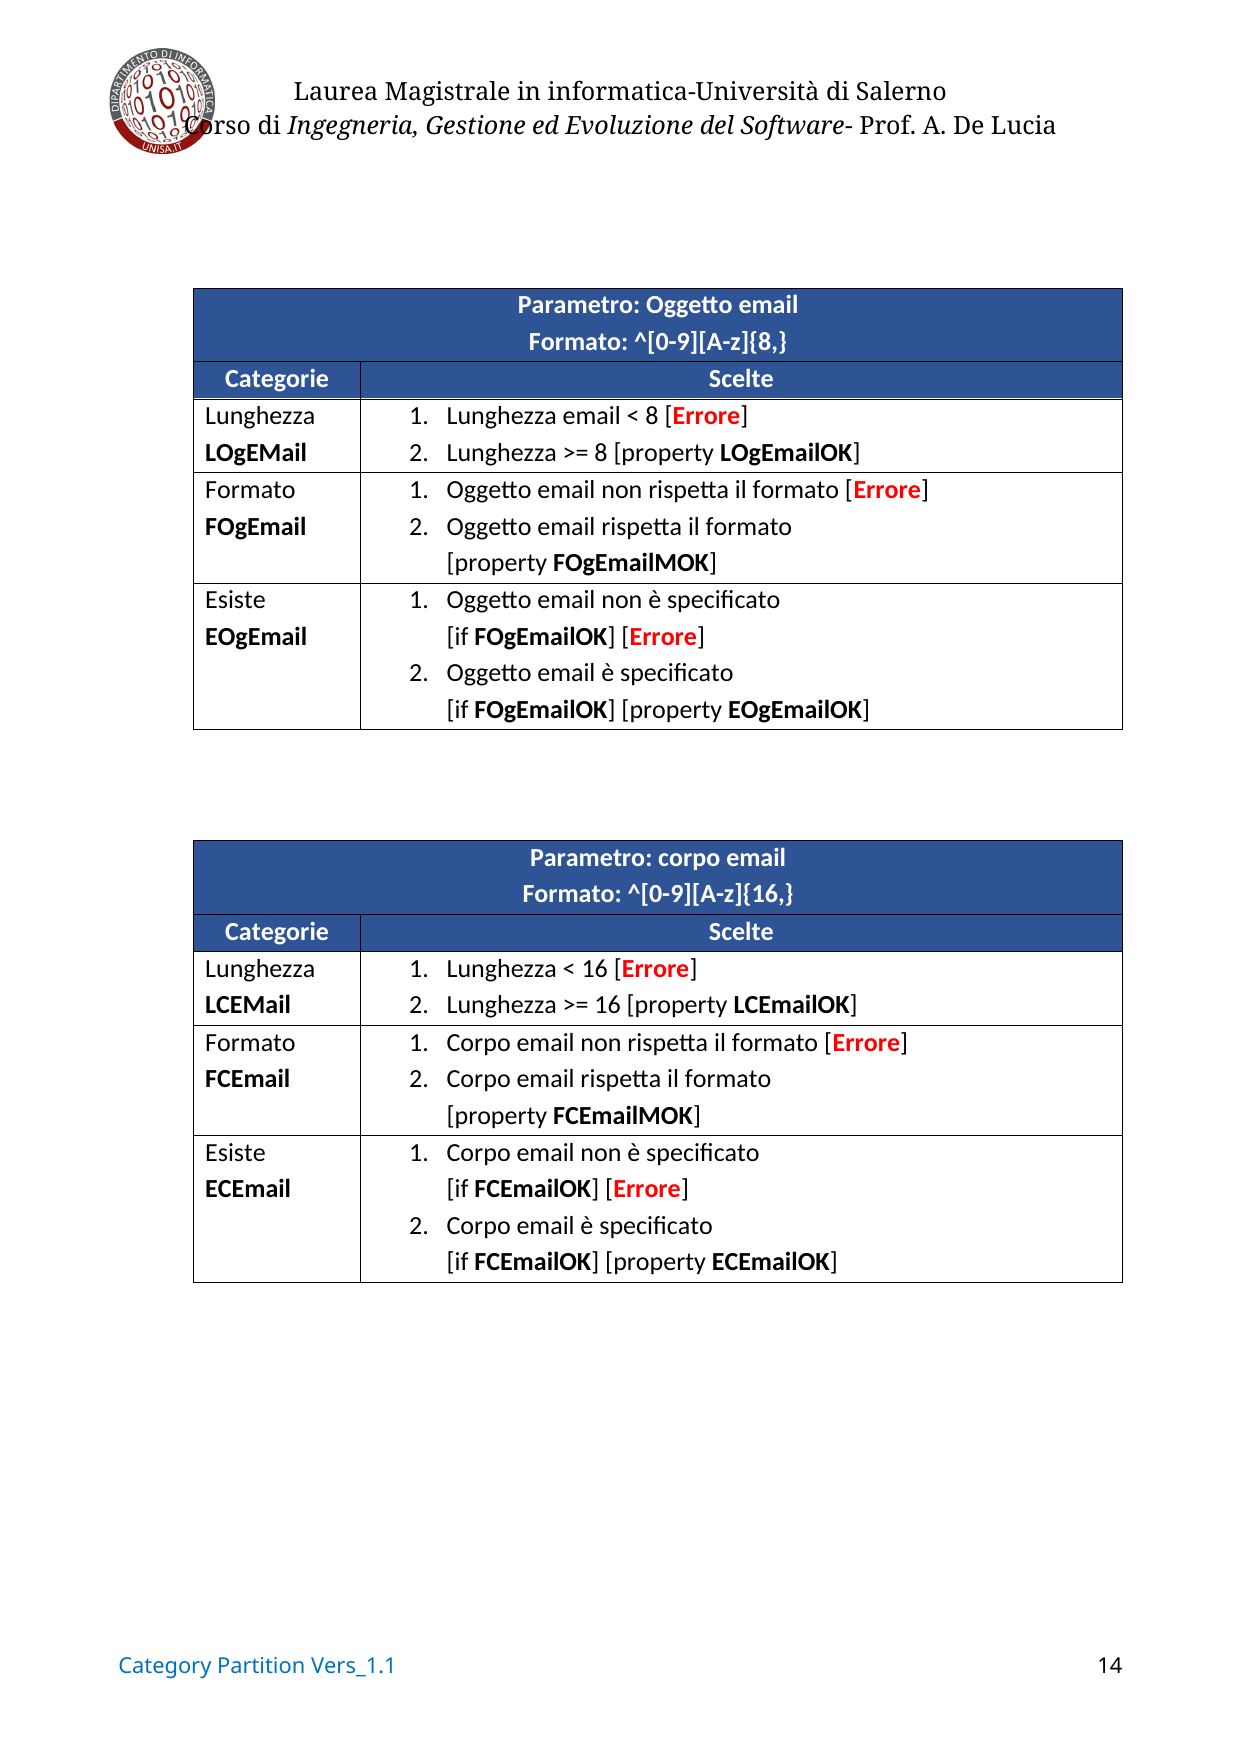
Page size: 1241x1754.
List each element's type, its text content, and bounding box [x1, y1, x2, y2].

table_cell Lunghezza < 16 [Errore] Lunghezza >= 16 [property LCEmailOK] [361, 952, 1122, 1025]
table_cell Lunghezza email < 8 [Errore] Lunghezza >= 8 [property LOgEmailOK] [361, 400, 1122, 472]
table_cell Oggetto email non rispetta il formato [Errore] Oggetto email rispetta il formato [property FOgEmailMOK] [361, 473, 1122, 582]
table_cell Categorie [194, 915, 360, 951]
table_cell Oggetto email non è specificato [if FOgEmailOK] [Errore] Oggetto email è specificato [if FOgEmailOK] [property EOgEmailOK] [361, 584, 1122, 729]
table_cell Esiste EOgEmail [194, 584, 360, 729]
table_cell Categorie [194, 362, 360, 398]
table_cell Formato FCEmail [194, 1026, 360, 1135]
table_cell Lunghezza LCEMail [194, 952, 360, 1025]
table_cell Scelte [361, 915, 1122, 951]
table_header Parametro: Oggetto email Formato: ^[0-9][A-z]{8,} [194, 289, 1122, 361]
table_header Parametro: corpo email Formato: ^[0-9][A-z]{16,} [194, 841, 1122, 914]
table_cell Formato FOgEmail [194, 473, 360, 582]
picture [109, 48, 215, 154]
table_cell Corpo email non è specificato [if FCEmailOK] [Errore] Corpo email è specificato [if FCEmailOK] [property ECEmailOK] [361, 1136, 1122, 1282]
table_cell Lunghezza LOgEMail [194, 400, 360, 472]
table_cell Corpo email non rispetta il formato [Errore] Corpo email rispetta il formato [property FCEmailMOK] [361, 1026, 1122, 1135]
table_cell Scelte [361, 362, 1122, 398]
table_cell Esiste ECEmail [194, 1136, 360, 1282]
